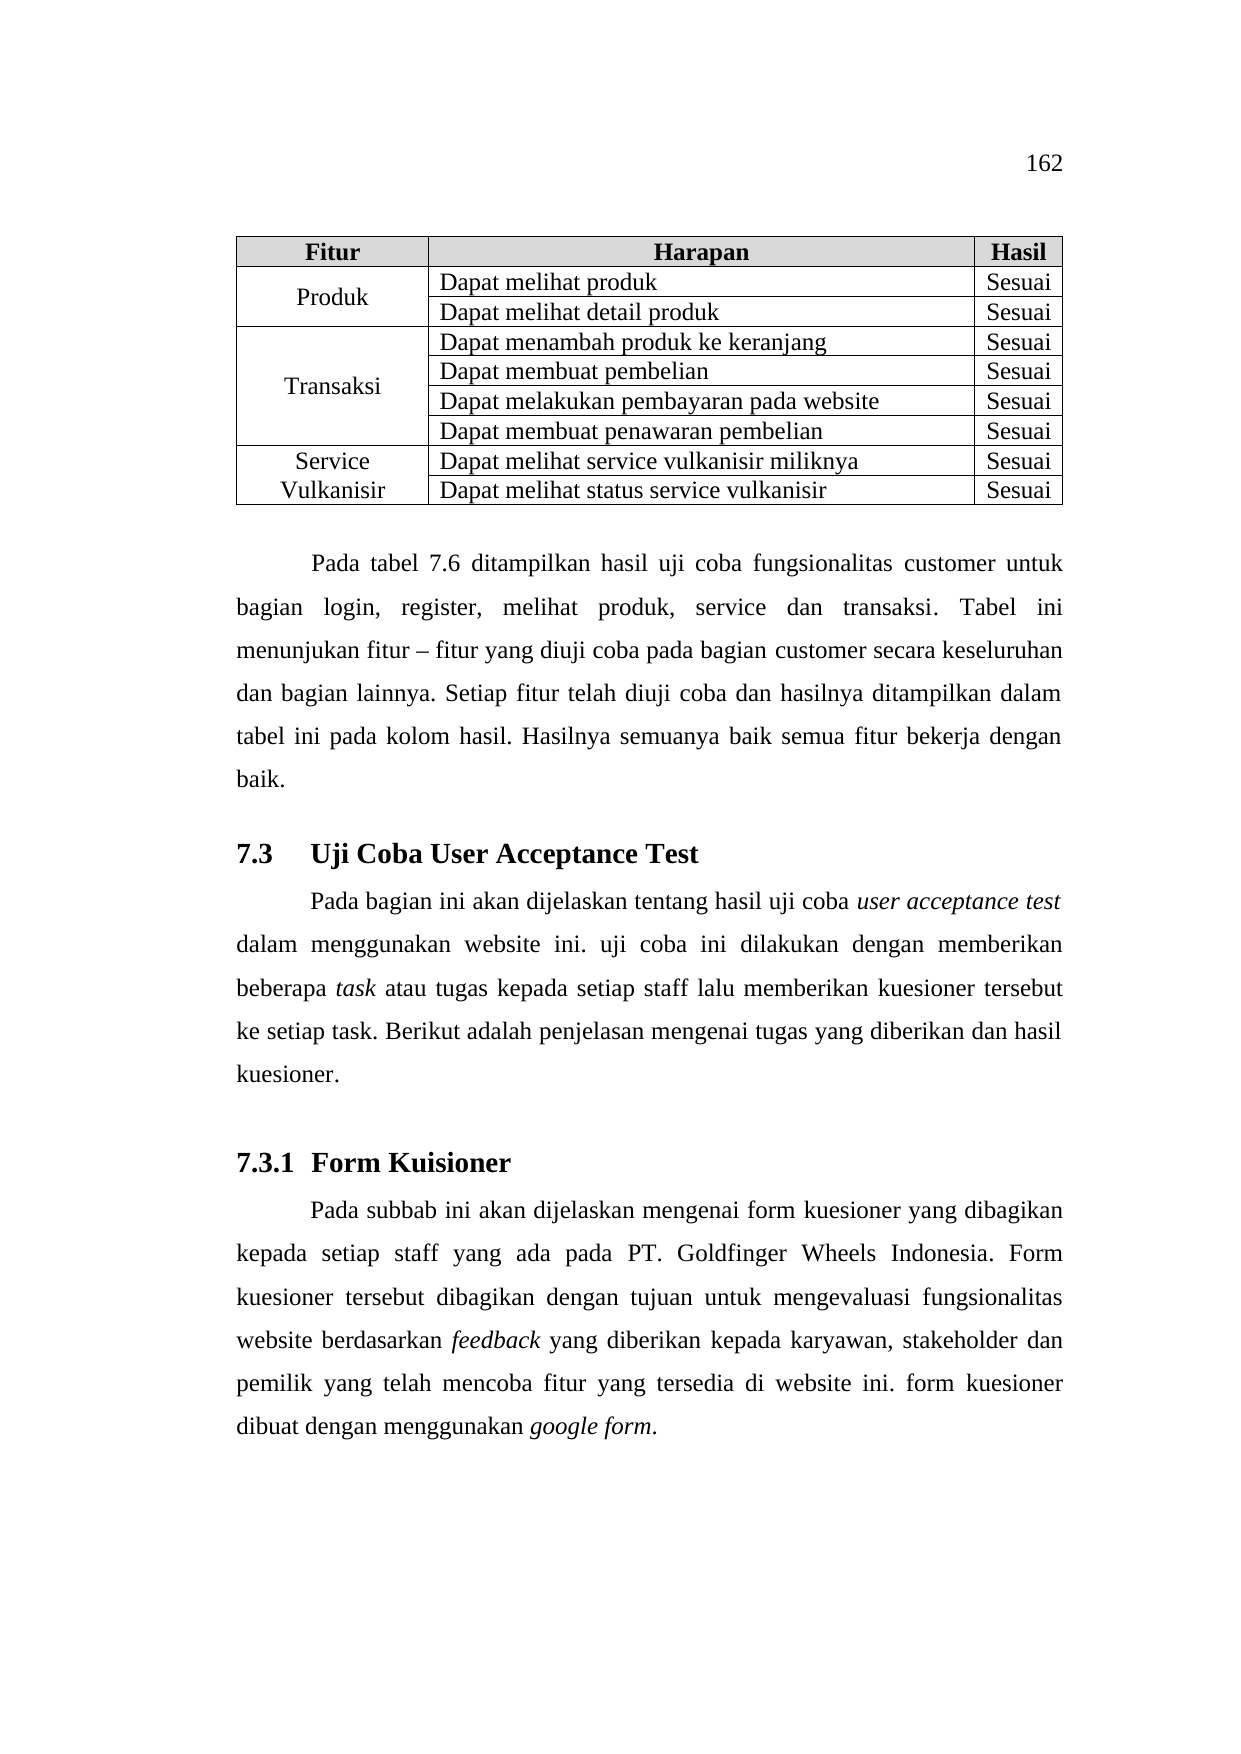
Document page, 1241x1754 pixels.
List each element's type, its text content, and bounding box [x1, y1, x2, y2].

table_cell Sesuai [975, 446, 1062, 474]
text Pada subbab ini akan dijelaskan mengenai form kuesioner yang dibagikan kepada setiap staff yang ada pada PT. Goldfinger Wheels Indonesia. Form kuesioner tersebut dibagikan dengan tujuan untuk mengevaluasi fungsionalitas website berdasarkan feedback yang diberikan kepada karyawan, stakeholder dan pemilik yang telah mencoba fitur yang tersedia di website ini. form kuesioner dibuat dengan menggunakan google form. [236, 1195, 1063, 1440]
table_cell Dapat melihat service vulkanisir miliknya [429, 446, 974, 474]
table_cell Dapat melihat detail produk [429, 297, 974, 326]
table_cell Sesuai [975, 356, 1062, 385]
table_cell Sesuai [975, 476, 1062, 504]
table_header Harapan [429, 237, 974, 266]
table_cell Sesuai [975, 327, 1062, 355]
table_cell Service Vulkanisir [237, 446, 428, 504]
table_cell Sesuai [975, 267, 1062, 296]
table_cell Sesuai [975, 416, 1062, 445]
table_cell Transaksi [237, 327, 428, 445]
text Pada bagian ini akan dijelaskan tentang hasil uji coba user acceptance test dalam menggunakan website ini. uji coba ini dilakukan dengan memberikan beberapa task atau tugas kepada setiap staff lalu memberikan kuesioner tersebut ke setiap task. Berikut adalah penjelasan mengenai tugas yang diberikan dan hasil kuesioner. [236, 886, 1063, 1088]
list Form Kuisioner [236, 1145, 1063, 1179]
table_header Fitur [237, 237, 428, 266]
table_cell Dapat melihat produk [429, 267, 974, 296]
table_header Hasil [975, 237, 1062, 266]
table_cell Dapat menambah produk ke keranjang [429, 327, 974, 355]
table_cell Dapat membuat pembelian [429, 356, 974, 385]
table_cell Dapat membuat penawaran pembelian [429, 416, 974, 445]
table_cell Dapat melihat status service vulkanisir [429, 476, 974, 504]
table_cell Sesuai [975, 297, 1062, 326]
text Pada tabel 7.6 ditampilkan hasil uji coba fungsionalitas customer untuk bagian login, register, melihat produk, service dan transaksi. Tabel ini menunjukan fitur – fitur yang diuji coba pada bagian customer secara keseluruhan dan bagian lainnya. Setiap fitur telah diuji coba dan hasilnya ditampilkan dalam tabel ini pada kolom hasil. Hasilnya semuanya baik semua fitur bekerja dengan baik. [236, 548, 1063, 793]
table_cell Dapat melakukan pembayaran pada website [429, 386, 974, 415]
table_cell Sesuai [975, 386, 1062, 415]
table_cell Produk [237, 267, 428, 326]
list Uji Coba User Acceptance Test [236, 836, 1063, 869]
